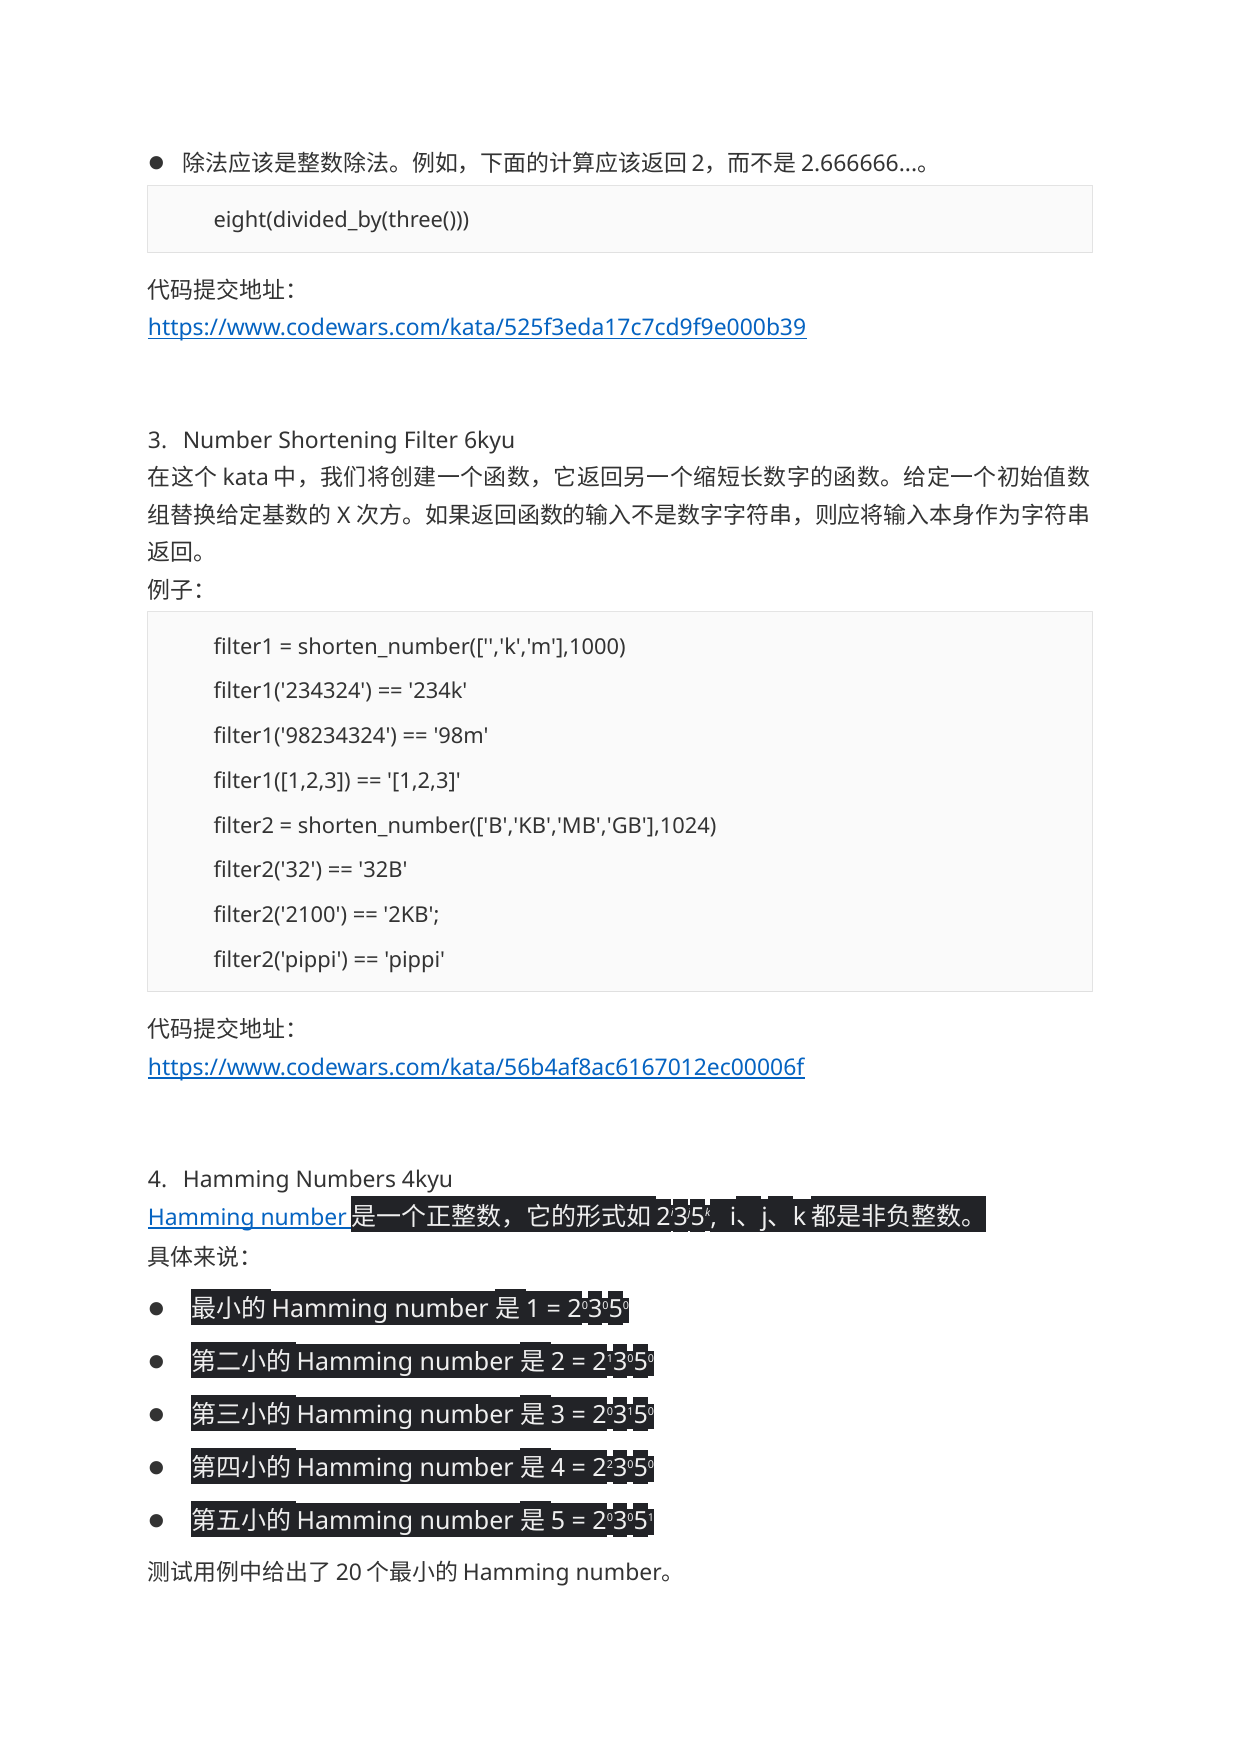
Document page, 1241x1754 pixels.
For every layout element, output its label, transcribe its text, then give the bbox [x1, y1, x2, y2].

text 例子： [148, 568, 1093, 606]
text 在这个kata中，我们将创建一个函数，它返回另一个缩短长数字的函数。给定一个初始值数组替换给定基数的 X 次方。如果返回函数的输入不是数字字符串，则应将输入本身作为字符串返回。 [148, 456, 1093, 568]
list Hamming Numbers 4kyu [148, 1158, 1093, 1195]
text 具体来说： [148, 1239, 1093, 1272]
text https://www.codewars.com/kata/56b4af8ac6167012ec00006f [148, 1045, 1093, 1083]
list 除法应该是整数除法。例如，下面的计算应该返回2，而不是2.666666...。 [148, 142, 1093, 179]
list 第五小的Hamming number 是 5 = 203051 [551, 1501, 1093, 1537]
text 代码提交地址： [148, 1008, 1093, 1045]
list 第四小的Hamming number 是 4 = 223050 [551, 1448, 1093, 1484]
list 第二小的Hamming number 是 2 = 213050 [551, 1342, 1093, 1378]
text 代码提交地址： [148, 268, 1093, 306]
list 第三小的Hamming number 是 3 = 203150 [551, 1395, 1093, 1431]
list 最小的Hamming number 是 1 = 203050 [526, 1289, 1093, 1325]
text https://www.codewars.com/kata/525f3eda17c7cd9f9e000b39 [148, 306, 1093, 343]
text Hamming number是一个正整数，它的形式如2i3j5k, i、j、k都是非负整数。 [148, 1195, 1093, 1233]
text 测试用例中给出了20个最小的Hamming number。 [148, 1553, 1093, 1587]
list Number Shortening Filter 6kyu [148, 418, 1093, 456]
